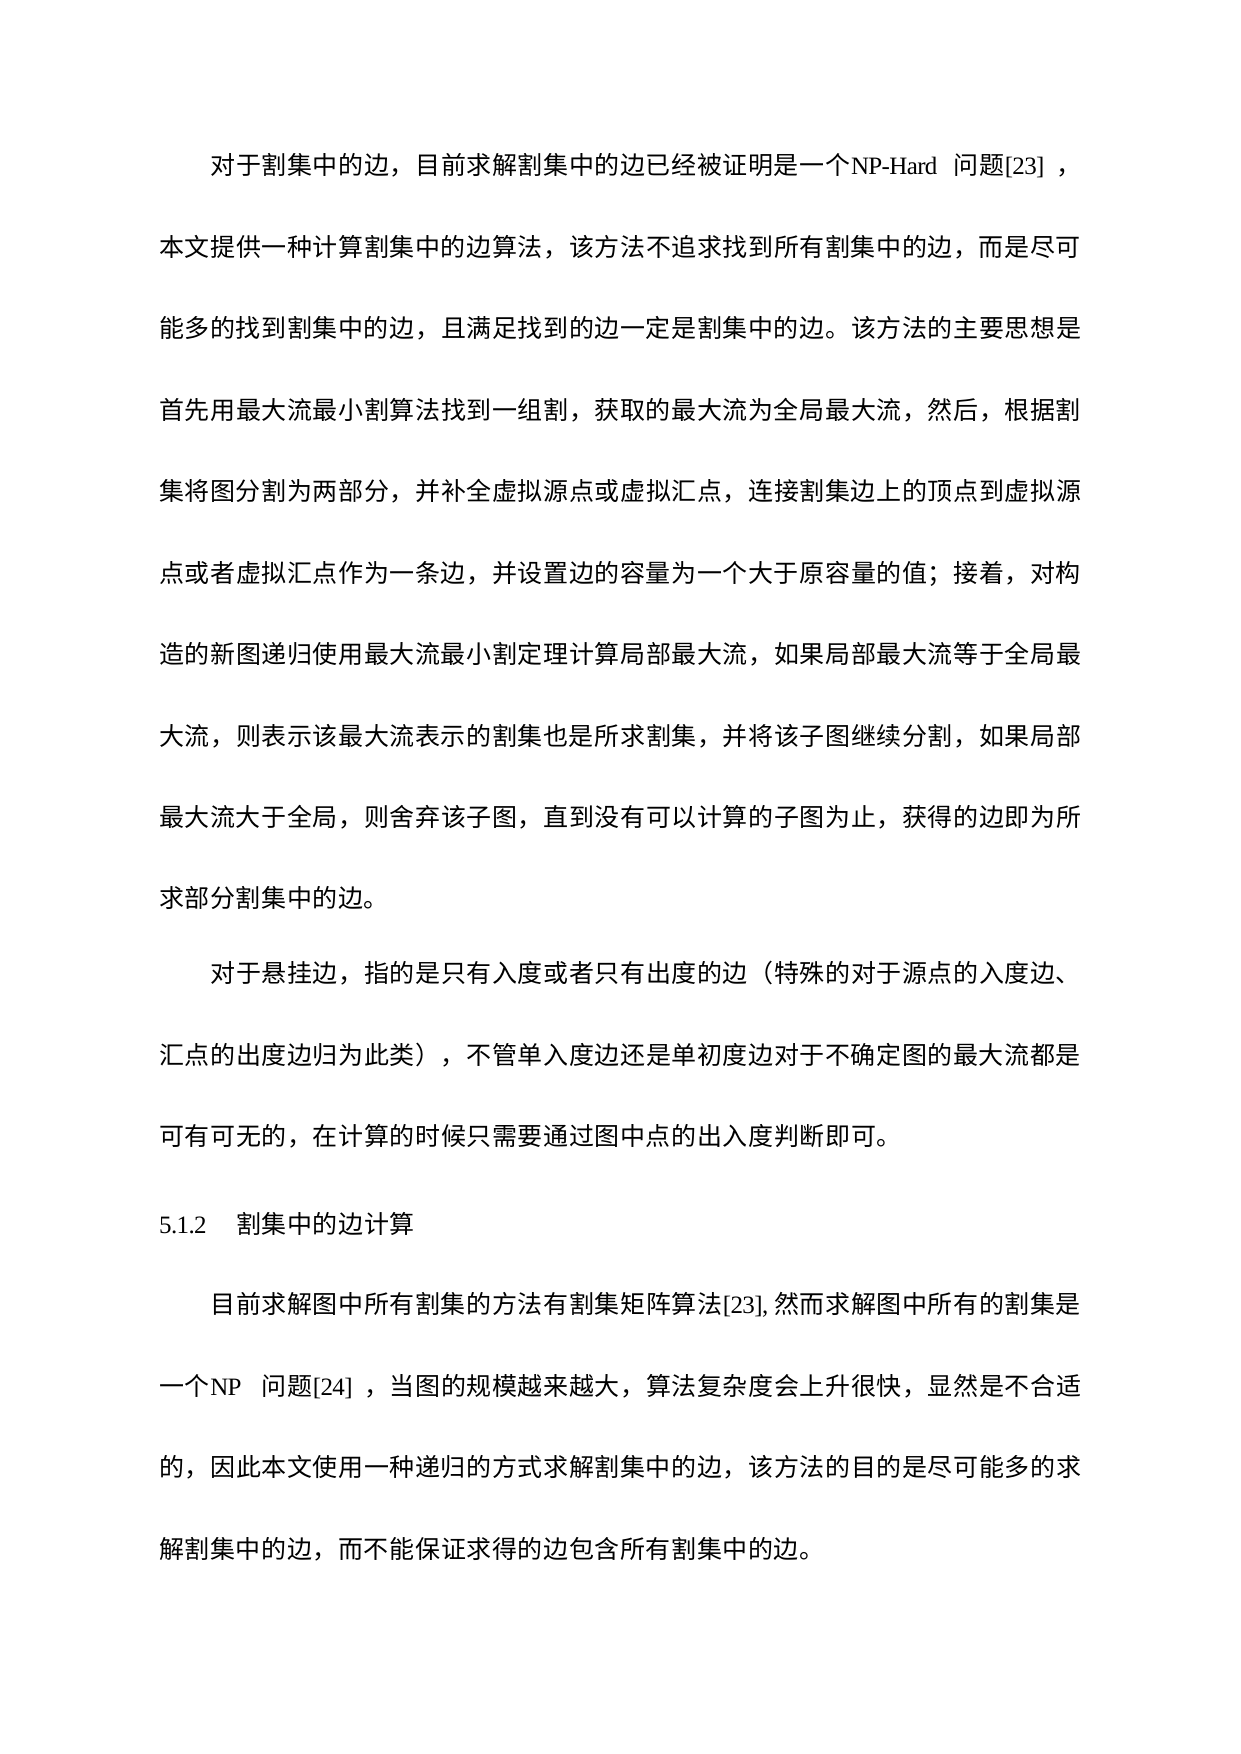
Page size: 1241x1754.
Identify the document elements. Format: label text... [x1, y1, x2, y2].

text 对于割集中的边，目前求解割集中的边已经被证明是一个NP-Hard问题[23]，本文提供一种计算割集中的边算法，该方法不追求找到所有割集中的边，而是尽可能多的找到割集中的边，且满足找到的边一定是割集中的边。该方法的主要思想是首先用最大流最小割算法找到一组割，获取的最大流为全局最大流，然后，根据割集将图分割为两部分，并补全虚拟源点或虚拟汇点，连接割集边上的顶点到虚拟源点或者虚拟汇点作为一条边，并设置边的容量为一个大于原容量的值；接着，对构造的新图递归使用最大流最小割定理计算局部最大流，如果局部最大流等于全局最大流，则表示该最大流表示的割集也是所求割集，并将该子图继续分割，如果局部最大流大于全局，则舍弃该子图，直到没有可以计算的子图为止，获得的边即为所求部分割集中的边。 [159, 130, 1081, 931]
text 对于悬挂边，指的是只有入度或者只有出度的边（特殊的对于源点的入度边、汇点的出度边归为此类），不管单入度边还是单初度边对于不确定图的最大流都是可有可无的，在计算的时候只需要通过图中点的出入度判断即可。 [159, 938, 1081, 1169]
subtitle 割集中的边计算 [159, 1189, 1081, 1257]
text 目前求解图中所有割集的方法有割集矩阵算法[23], 然而求解图中所有的割集是一个NP问题[24]，当图的规模越来越大，算法复杂度会上升很快，显然是不合适的，因此本文使用一种递归的方式求解割集中的边，该方法的目的是尽可能多的求解割集中的边，而不能保证求得的边包含所有割集中的边。 [159, 1269, 1081, 1581]
